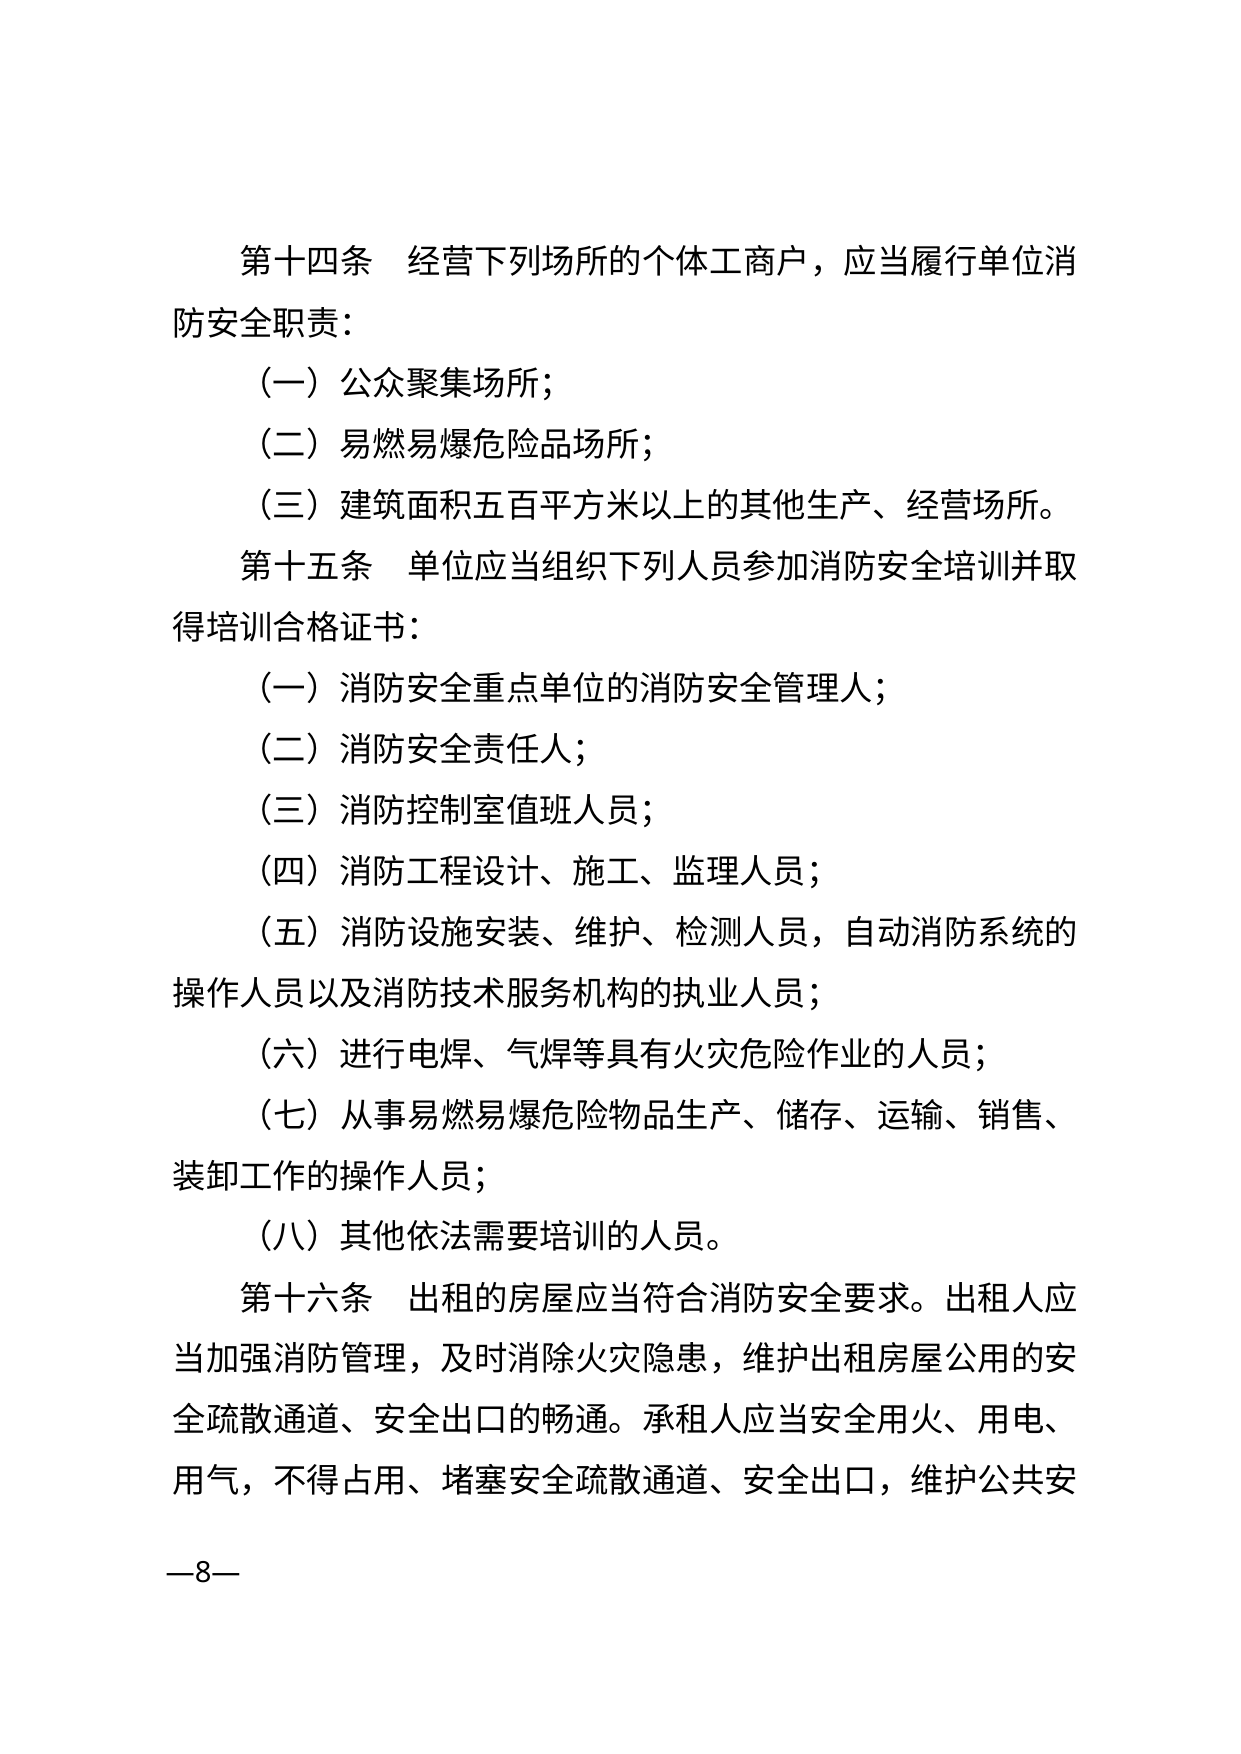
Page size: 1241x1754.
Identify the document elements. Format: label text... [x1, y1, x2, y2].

text （八）其他依法需要培训的人员。 [172, 1200, 1079, 1261]
text （七）从事易燃易爆危险物品生产、储存、运输、销售、装卸工作的操作人员； [172, 1078, 1079, 1200]
text （四）消防工程设计、施工、监理人员； [172, 834, 1079, 896]
text 第十五条 单位应当组织下列人员参加消防安全培训并取得培训合格证书： [172, 530, 1079, 652]
text （六）进行电焊、气焊等具有火灾危险作业的人员； [172, 1017, 1079, 1078]
text （一）消防安全重点单位的消防安全管理人； [172, 652, 1079, 713]
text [172, 1261, 1079, 1505]
text （三）建筑面积五百平方米以上的其他生产、经营场所。 [172, 469, 1079, 530]
text （五）消防设施安装、维护、检测人员，自动消防系统的操作人员以及消防技术服务机构的执业人员； [172, 896, 1079, 1017]
text （一）公众聚集场所； [172, 347, 1079, 408]
text （二）消防安全责任人； [172, 713, 1079, 774]
text （三）消防控制室值班人员； [172, 774, 1079, 834]
text （二）易燃易爆危险品场所； [172, 408, 1079, 469]
text 第十四条 经营下列场所的个体工商户，应当履行单位消防安全职责： [172, 225, 1079, 347]
